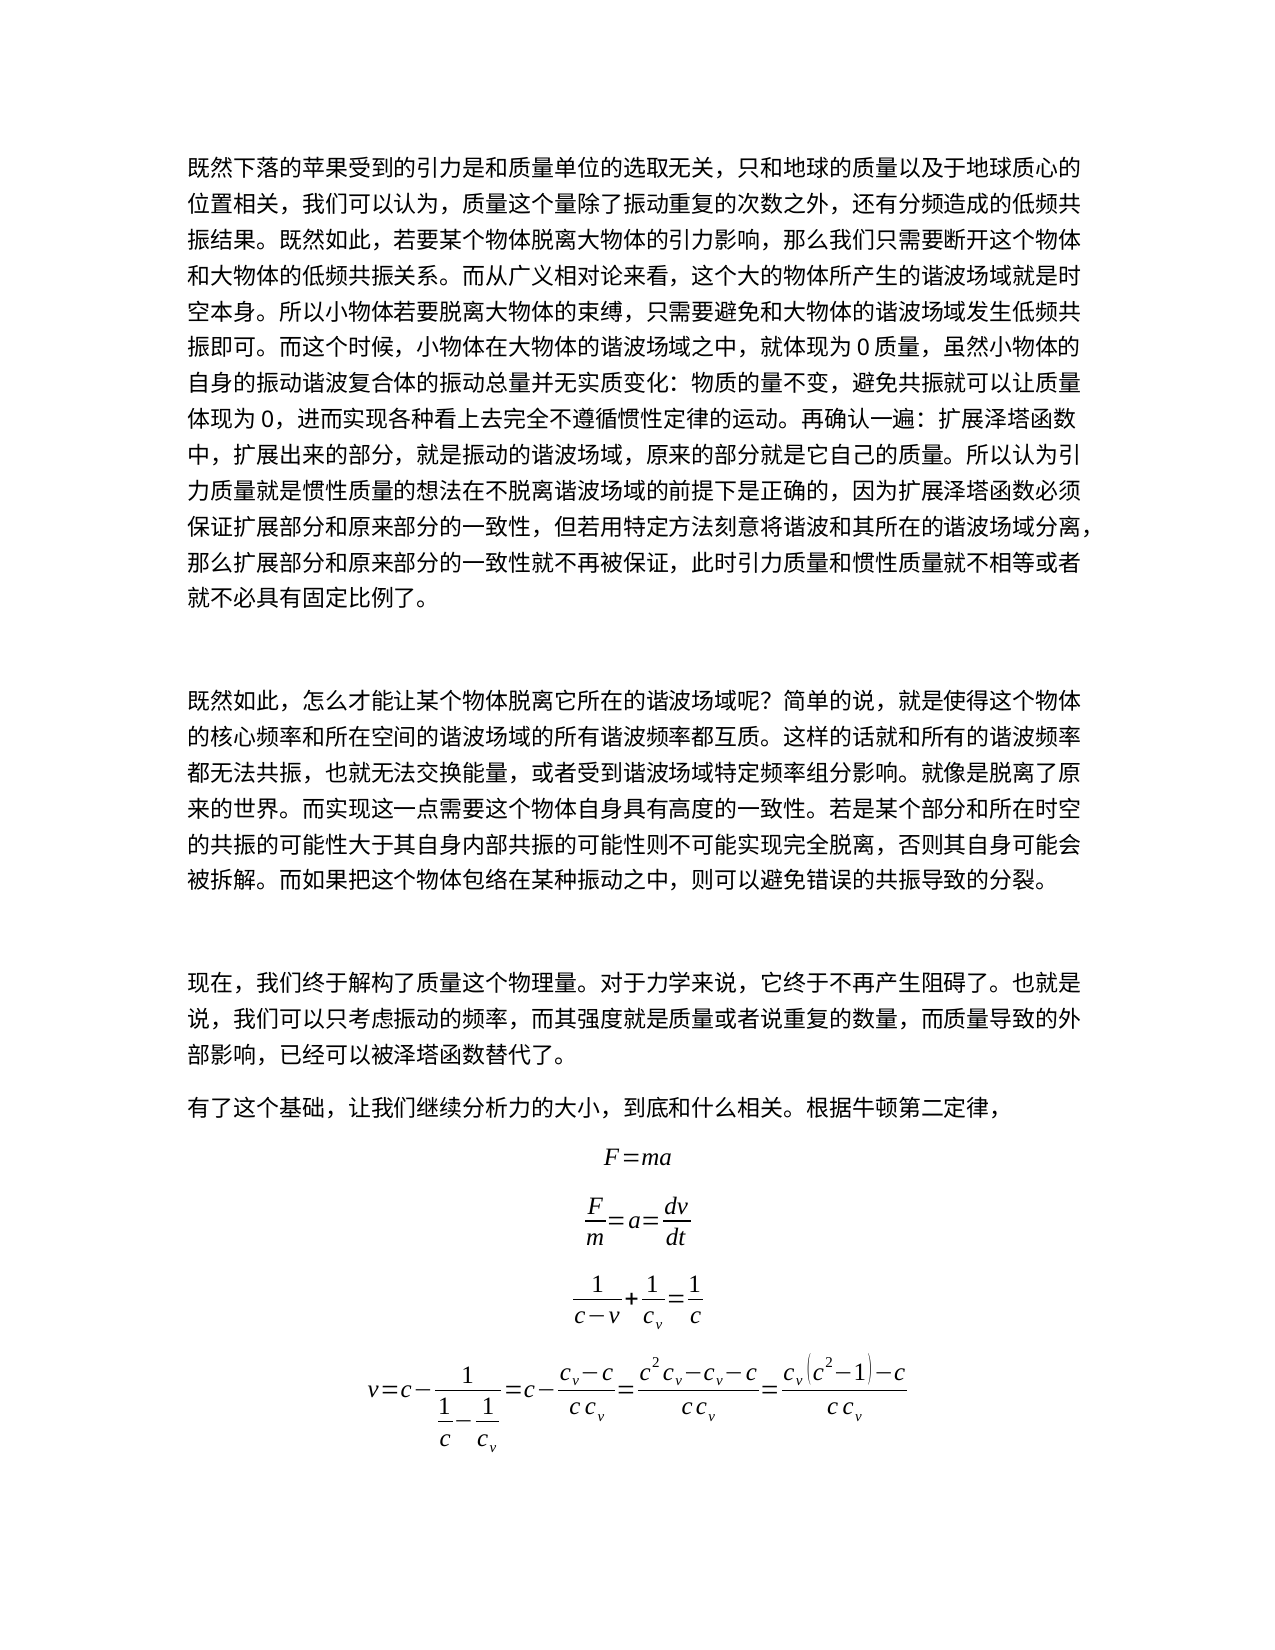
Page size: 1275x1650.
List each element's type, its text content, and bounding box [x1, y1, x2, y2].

text 既然下落的苹果受到的引力是和质量单位的选取无关，只和地球的质量以及于地球质心的位置相关，我们可以认为，质量这个量除了振动重复的次数之外，还有分频造成的低频共振结果。既然如此，若要某个物体脱离大物体的引力影响，那么我们只需要断开这个物体和大物体的低频共振关系。而从广义相对论来看，这个大的物体所产生的谐波场域就是时空本身。所以小物体若要脱离大物体的束缚，只需要避免和大物体的谐波场域发生低频共振即可。而这个时候，小物体在大物体的谐波场域之中，就体现为0质量，虽然小物体的自身的振动谐波复合体的振动总量并无实质变化：物质的量不变，避免共振就可以让质量体现为0，进而实现各种看上去完全不遵循惯性定律的运动。再确认一遍：扩展泽塔函数中，扩展出来的部分，就是振动的谐波场域，原来的部分就是它自己的质量。所以认为引力质量就是惯性质量的想法在不脱离谐波场域的前提下是正确的，因为扩展泽塔函数必须保证扩展部分和原来部分的一致性，但若用特定方法刻意将谐波和其所在的谐波场域分离，那么扩展部分和原来部分的一致性就不再被保证，此时引力质量和惯性质量就不相等或者就不必具有固定比例了。 [187, 150, 1087, 613]
text 有了这个基础，让我们继续分析力的大小，到底和什么相关。根据牛顿第二定律， [187, 1089, 1087, 1123]
text 现在，我们终于解构了质量这个物理量。对于力学来说，它终于不再产生阻碍了。也就是说，我们可以只考虑振动的频率，而其强度就是质量或者说重复的数量，而质量导致的外部影响，已经可以被泽塔函数替代了。 [187, 965, 1087, 1070]
text 既然如此，怎么才能让某个物体脱离它所在的谐波场域呢？简单的说，就是使得这个物体的核心频率和所在空间的谐波场域的所有谐波频率都互质。这样的话就和所有的谐波频率都无法共振，也就无法交换能量，或者受到谐波场域特定频率组分影响。就像是脱离了原来的世界。而实现这一点需要这个物体自身具有高度的一致性。若是某个部分和所在时空的共振的可能性大于其自身内部共振的可能性则不可能实现完全脱离，否则其自身可能会被拆解。而如果把这个物体包络在某种振动之中，则可以避免错误的共振导致的分裂。 [187, 683, 1087, 896]
